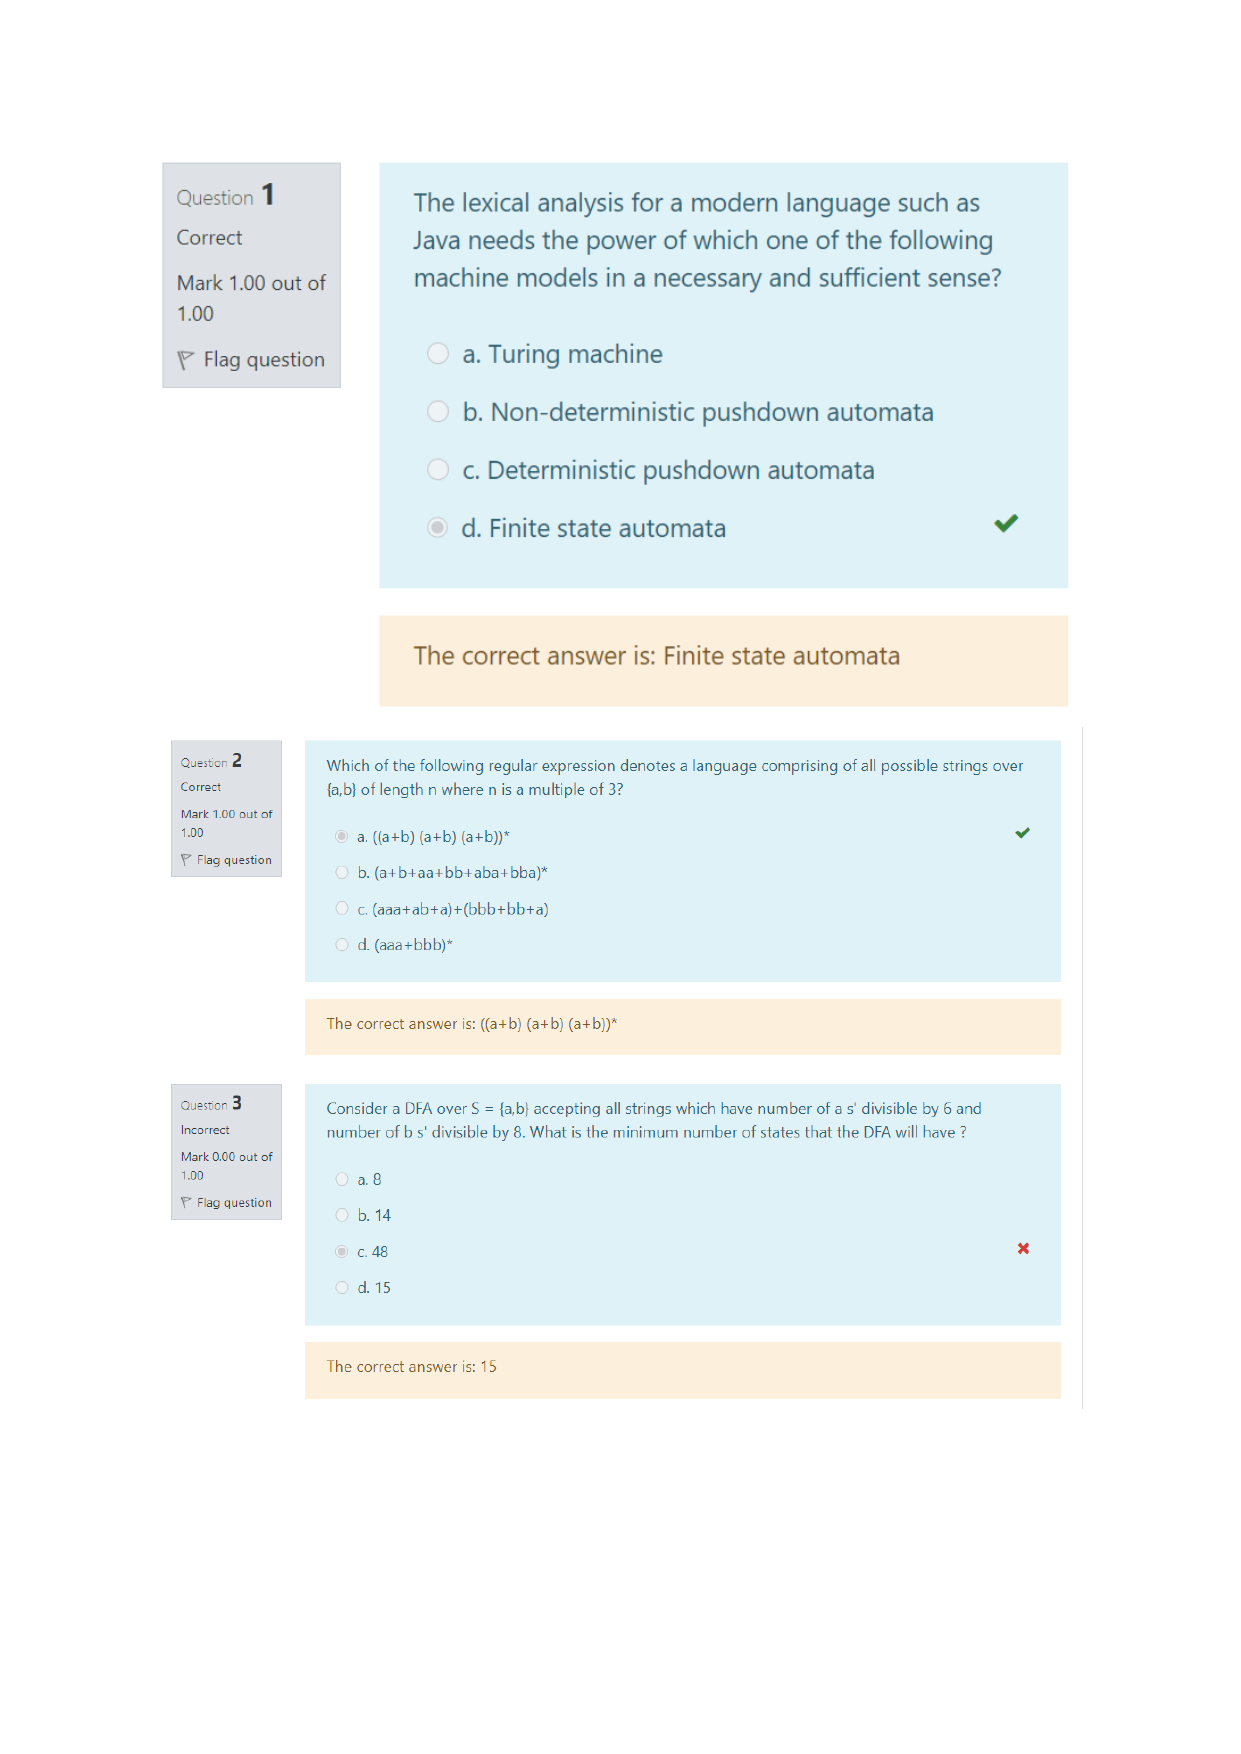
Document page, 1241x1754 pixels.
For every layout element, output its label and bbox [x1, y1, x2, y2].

picture [150, 150, 1091, 709]
picture [150, 727, 1091, 1409]
